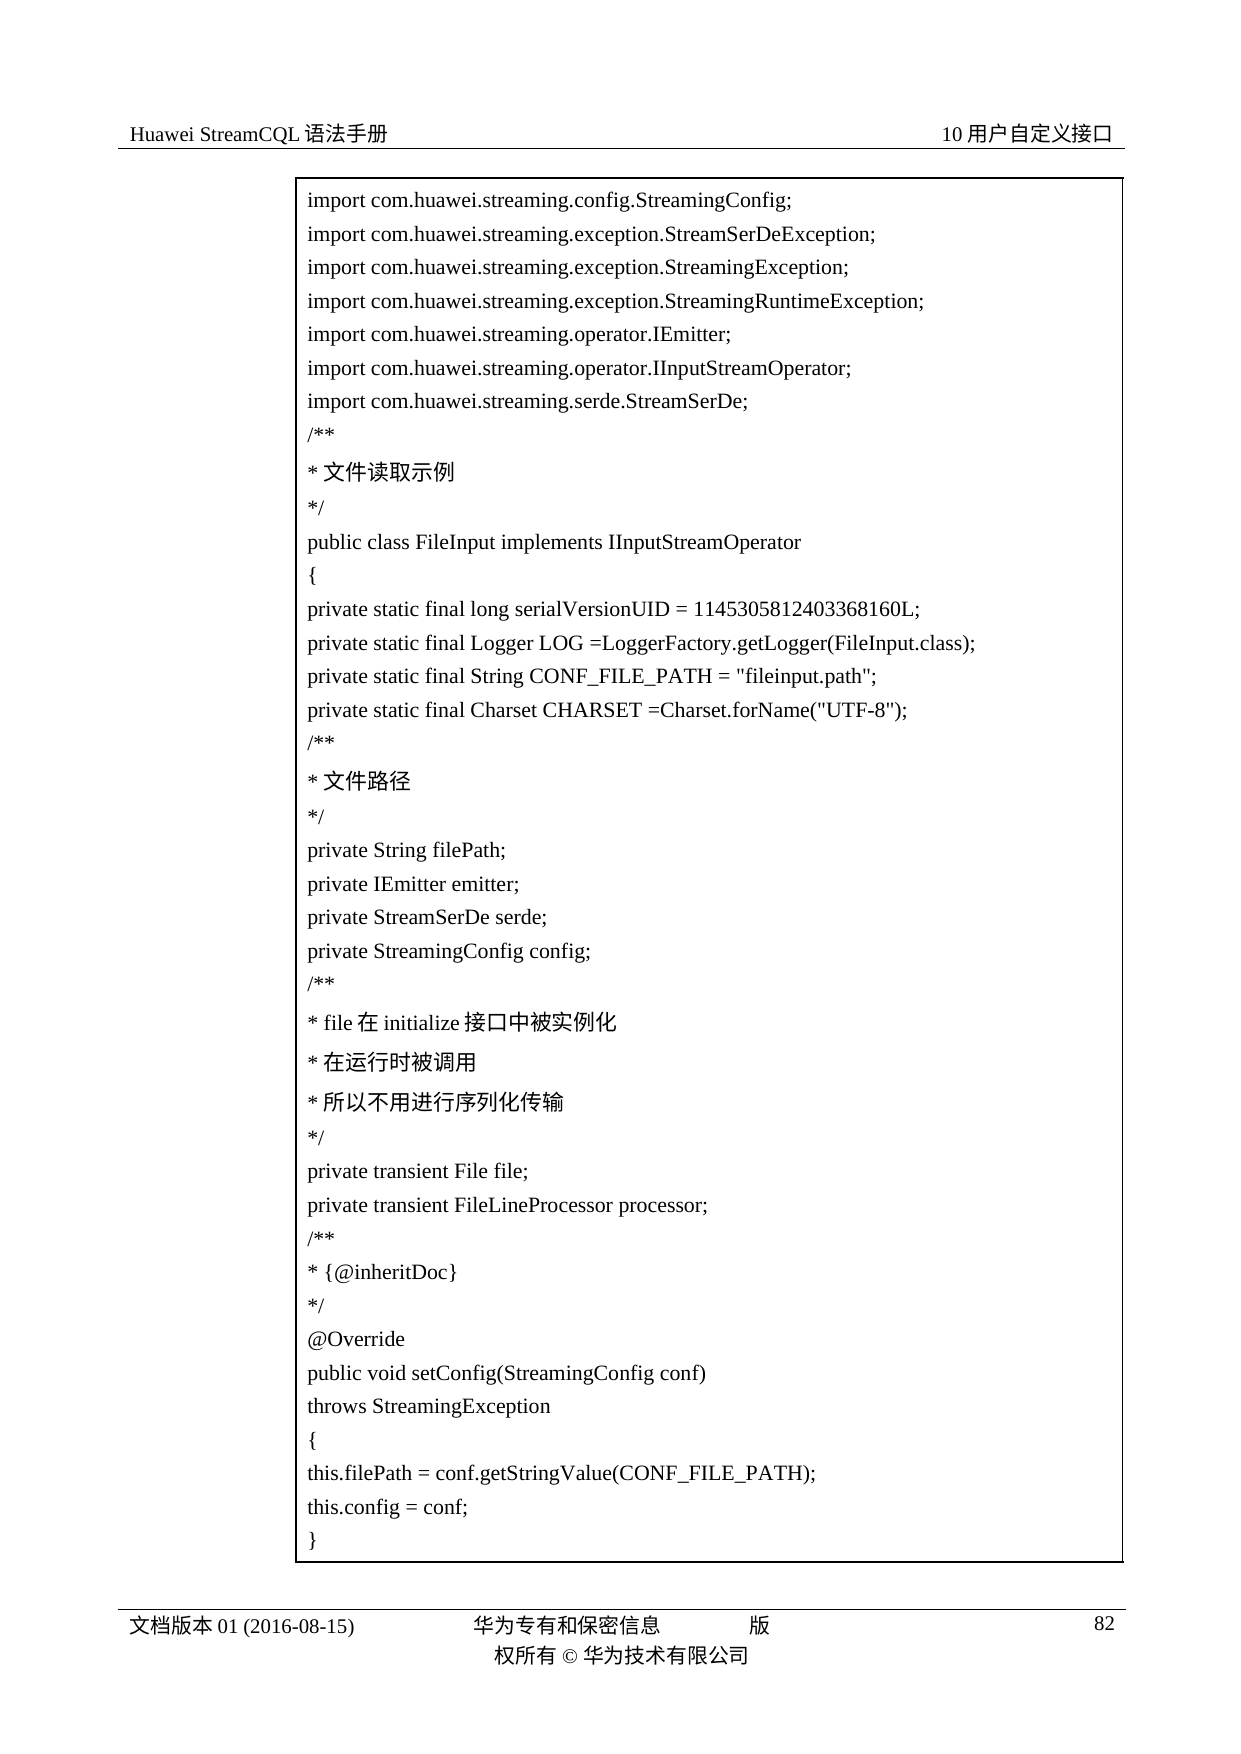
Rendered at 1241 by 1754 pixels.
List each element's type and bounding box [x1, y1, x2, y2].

table_header [297, 179, 1122, 1561]
